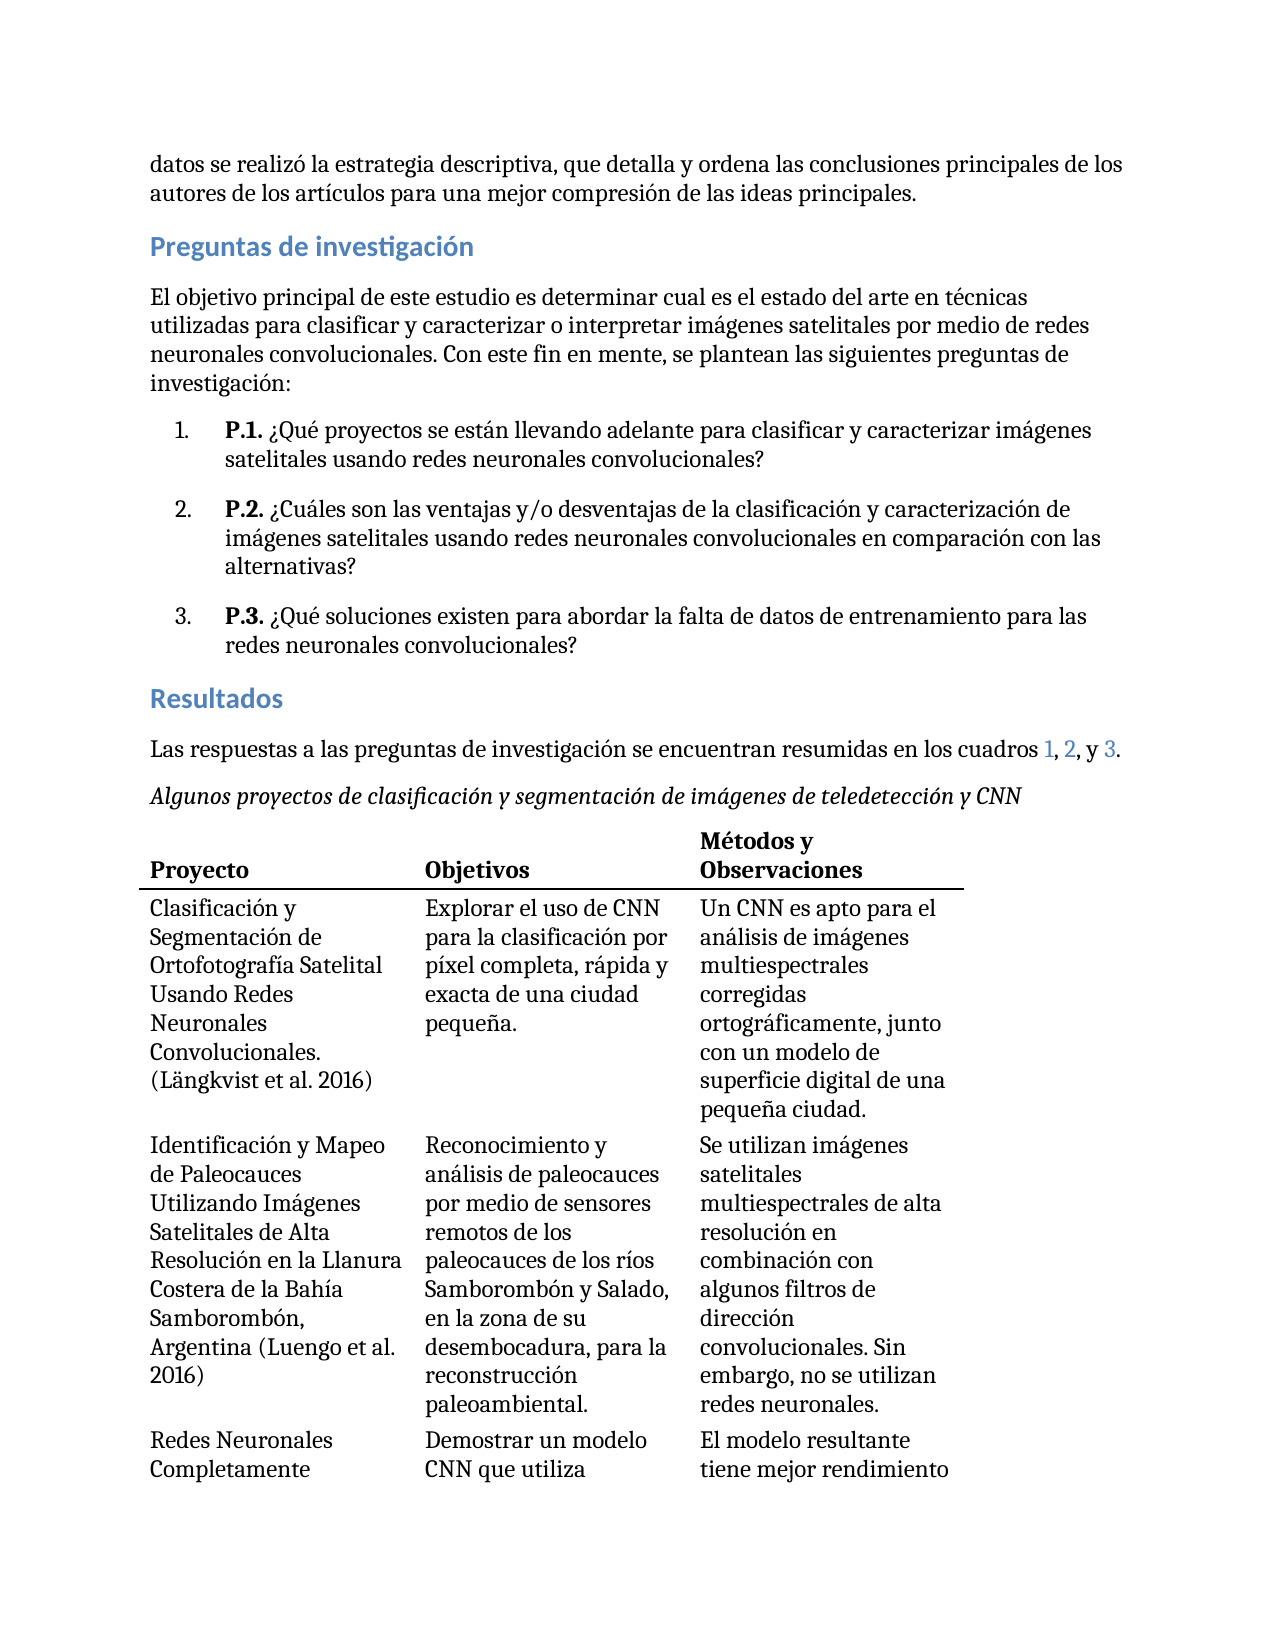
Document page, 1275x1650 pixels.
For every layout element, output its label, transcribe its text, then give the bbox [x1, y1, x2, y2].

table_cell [139, 1423, 414, 1484]
list P.2. ¿Cuáles son las ventajas y/o desventajas de la clasificación y caracterización de imágenes satelitales usando redes neuronales convolucionales en comparación con las alternativas? [175, 495, 1125, 581]
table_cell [689, 1423, 964, 1484]
text El objetivo principal de este estudio es determinar cual es el estado del arte en técnicas utilizadas para clasificar y caracterizar o interpretar imágenes satelitales por medio de redes neuronales convolucionales. Con este fin en mente, se plantean las siguientes preguntas de investigación: [150, 283, 1125, 398]
table_cell Reconocimiento y análisis de paleocauces por medio de sensores remotos de los paleocauces de los ríos Samborombón y Salado, en la zona de su desembocadura, para la reconstrucción paleoambiental. [414, 1128, 689, 1422]
table_cell Clasificación y Segmentación de Ortofotografía Satelital Usando Redes Neuronales Convolucionales. (Längkvist et al. 2016) [139, 890, 414, 1127]
table_cell Un CNN es apto para el análisis de imágenes multiespectrales corregidas ortográficamente, junto con un modelo de superficie digital de una pequeña ciudad. [689, 890, 964, 1127]
table_header Métodos y Observaciones [689, 823, 964, 888]
table_cell Identificación y Mapeo de Paleocauces Utilizando Imágenes Satelitales de Alta Resolución en la Llanura Costera de la Bahía Samborombón, Argentina (Luengo et al. 2016) [139, 1128, 414, 1422]
table_cell Se utilizan imágenes satelitales multiespectrales de alta resolución en combinación con algunos filtros de dirección convolucionales. Sin embargo, no se utilizan redes neuronales. [689, 1128, 964, 1422]
subtitle Resultados [150, 680, 1125, 716]
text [150, 150, 1125, 207]
text Algunos proyectos de clasificación y segmentación de imágenes de teledetección y CNN [150, 782, 1125, 811]
table_header Proyecto [139, 823, 414, 888]
list P.1. ¿Qué proyectos se están llevando adelante para clasificar y caracterizar imágenes satelitales usando redes neuronales convolucionales? [175, 416, 1125, 474]
table_header Objetivos [414, 823, 689, 888]
text Las respuestas a las preguntas de investigación se encuentran resumidas en los cuadros 1, 2, y 3. [150, 734, 1125, 763]
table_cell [414, 1423, 689, 1484]
table_cell Explorar el uso de CNN para la clasificación por píxel completa, rápida y exacta de una ciudad pequeña. [414, 890, 689, 1127]
list P.3. ¿Qué soluciones existen para abordar la falta de datos de entrenamiento para las redes neuronales convolucionales? [175, 602, 1125, 659]
subtitle Preguntas de investigación [150, 228, 1125, 264]
